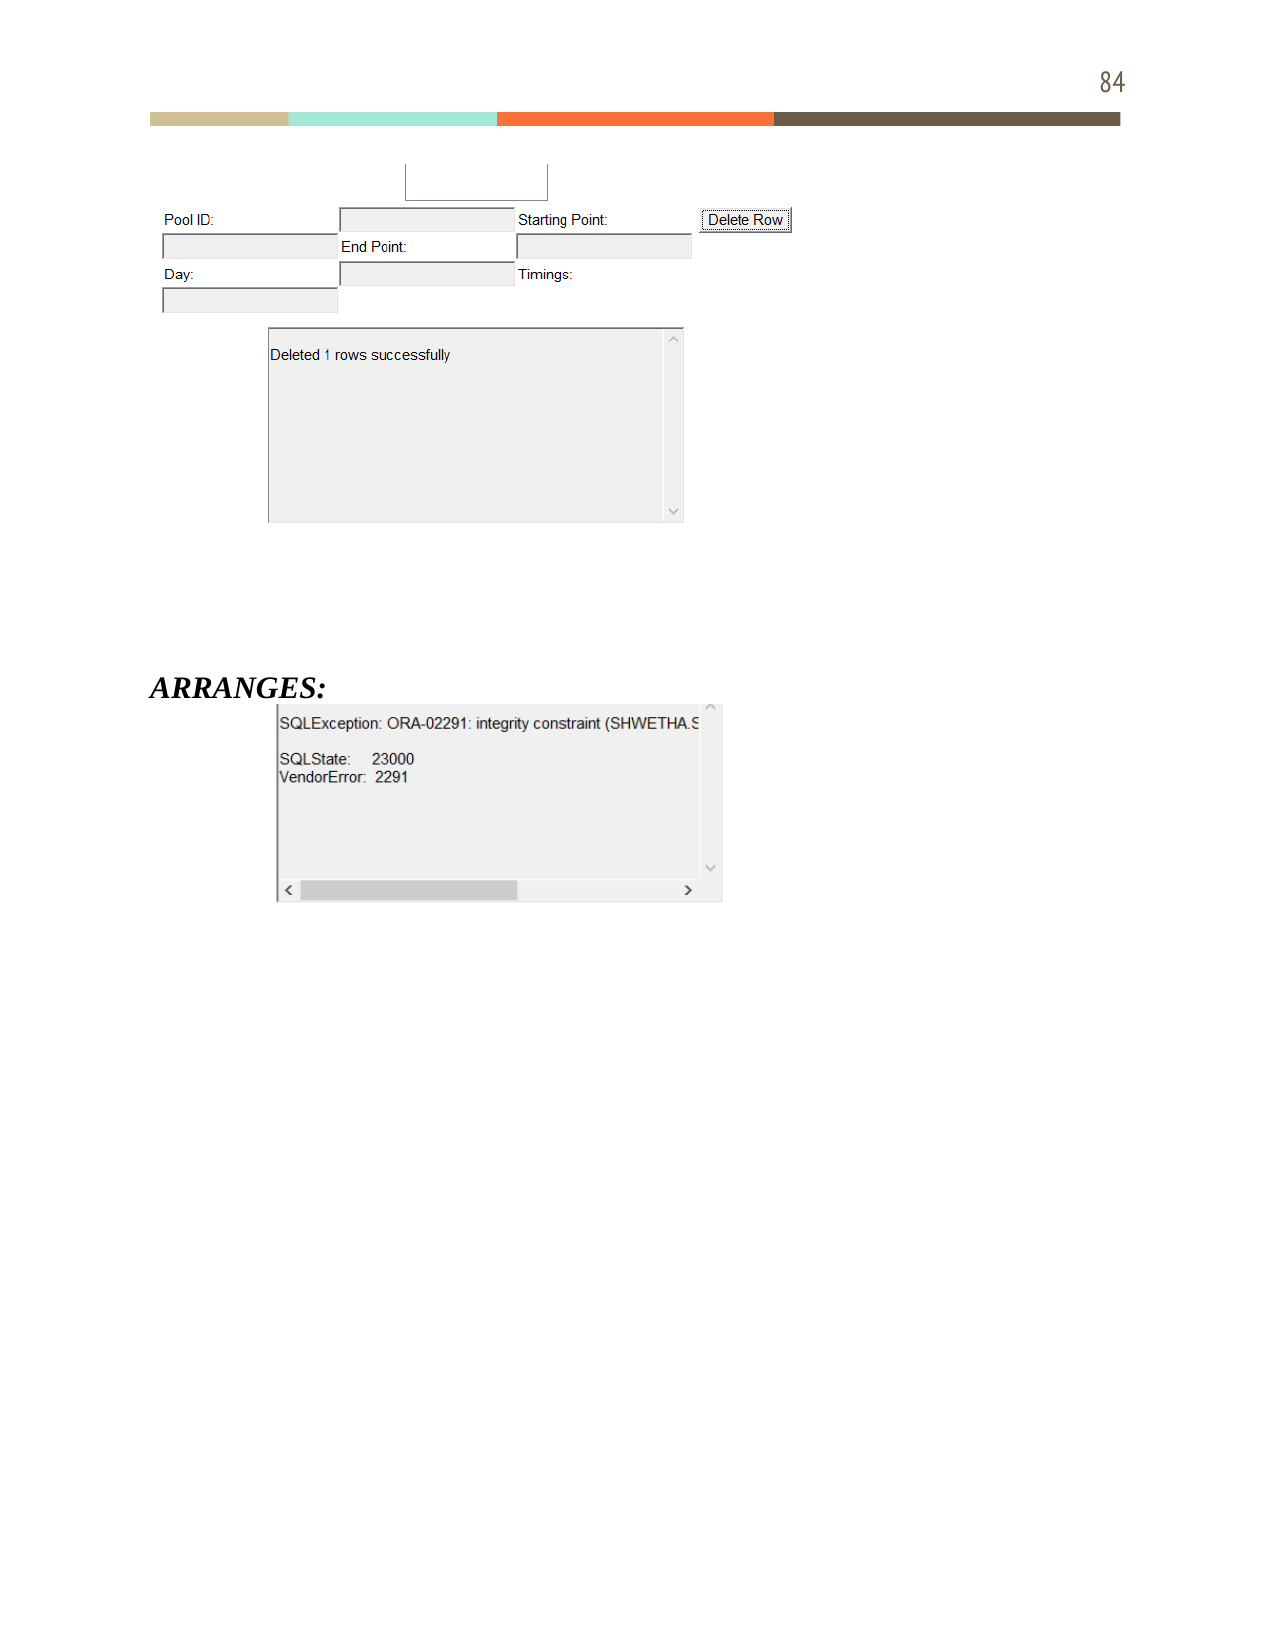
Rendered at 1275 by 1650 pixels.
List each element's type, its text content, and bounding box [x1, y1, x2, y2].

picture [150, 164, 801, 531]
text ARRANGES: [150, 675, 1125, 704]
picture [150, 112, 1121, 126]
picture [150, 704, 849, 1116]
